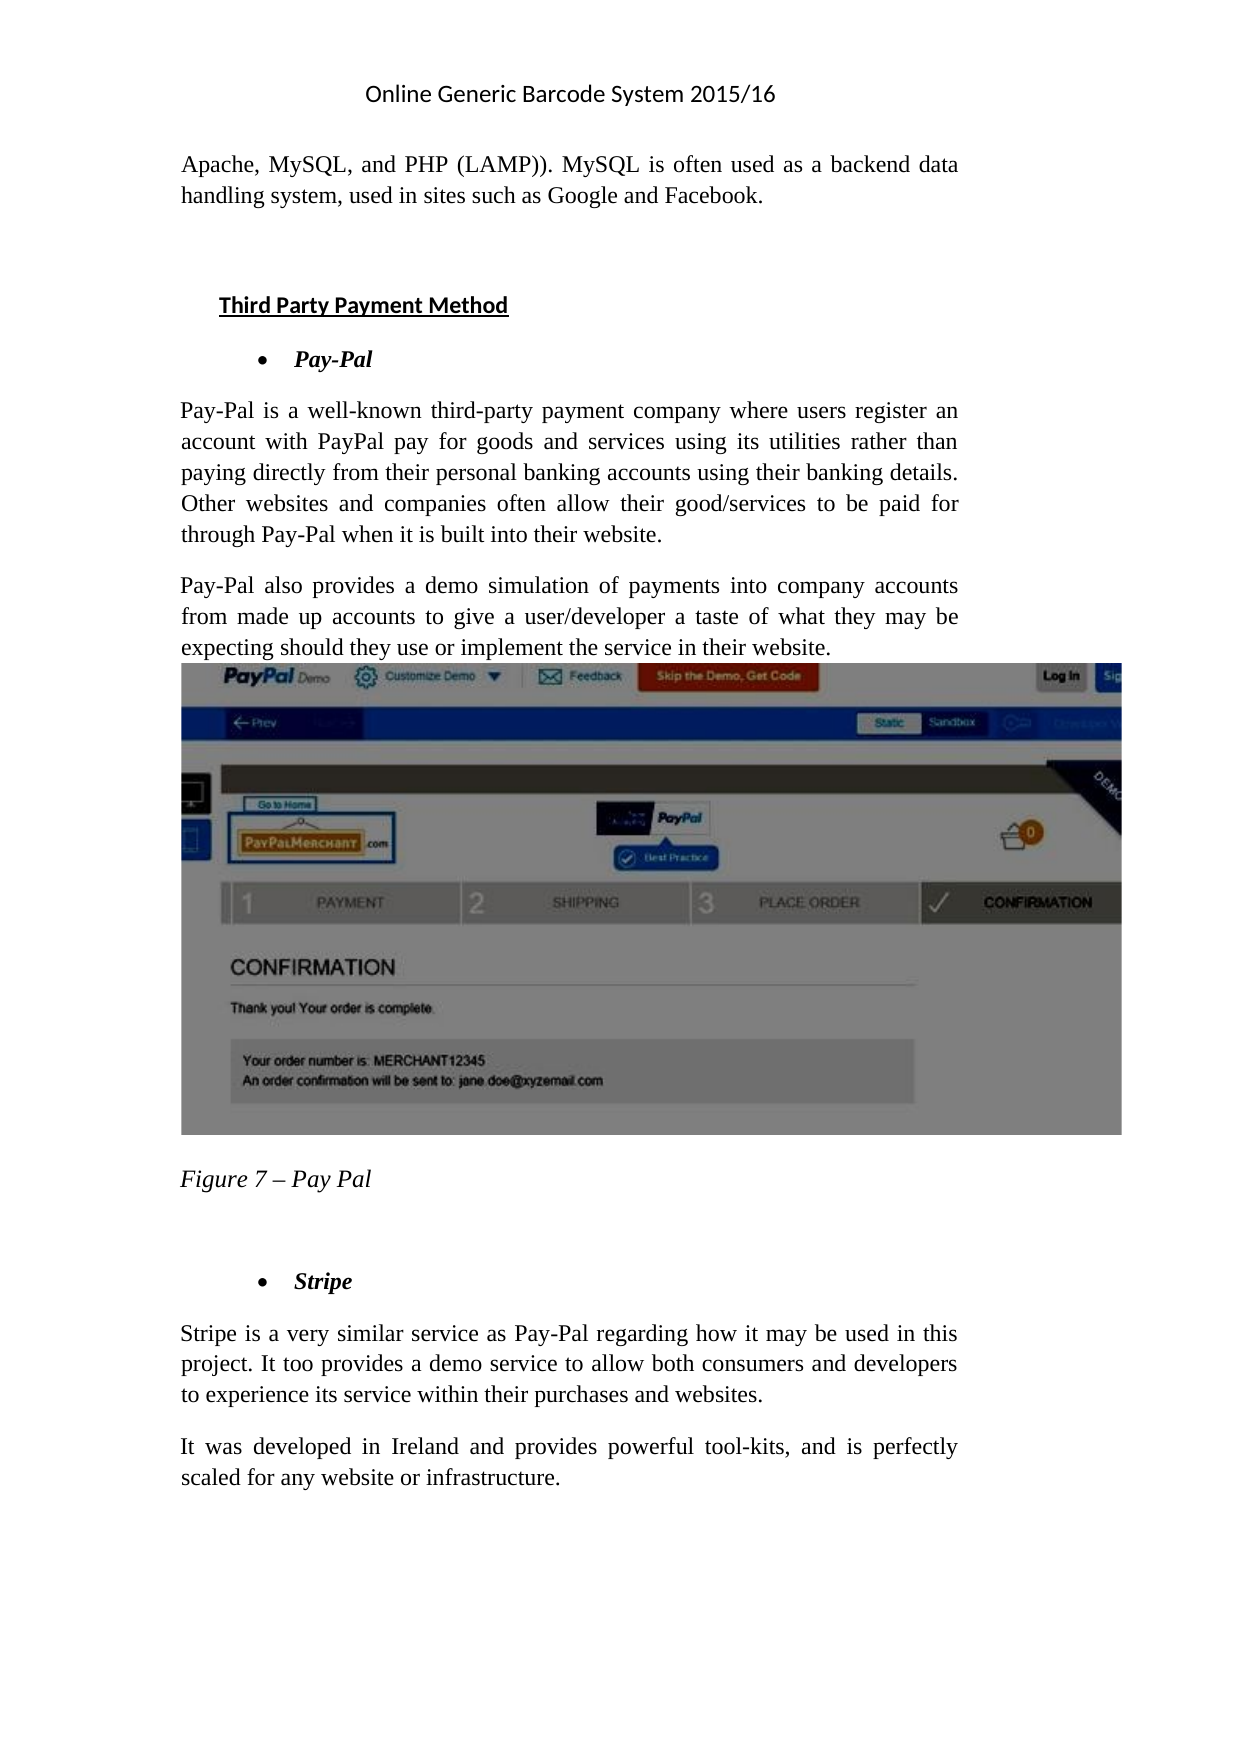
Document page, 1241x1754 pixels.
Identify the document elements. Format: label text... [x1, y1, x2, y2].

text Pay-Pal also provides a demo simulation of payments into company accounts from made up accounts to give a user/developer a taste of what they may be expecting should they use or implement the service in their website. [180, 571, 960, 661]
subtitle Third Party Payment Method [219, 290, 1090, 319]
text Pay-Pal is a well-known third-party payment company where users register an account with PayPal pay for goods and services using its utilities rather than paying directly from their personal banking accounts using their banking details. Other websites and companies often allow their good/services to be paid for through Pay-Pal when it is built into their website. [180, 396, 960, 547]
picture [181, 663, 1122, 1135]
text It was developed in Ireland and provides powerful tool-kits, and is perfectly scaled for any website or infrastructure. [180, 1432, 960, 1490]
list Stripe [256, 1266, 1090, 1295]
list Pay-Pal [256, 344, 1090, 373]
text Figure 7 – Pay Pal [180, 1164, 1090, 1193]
